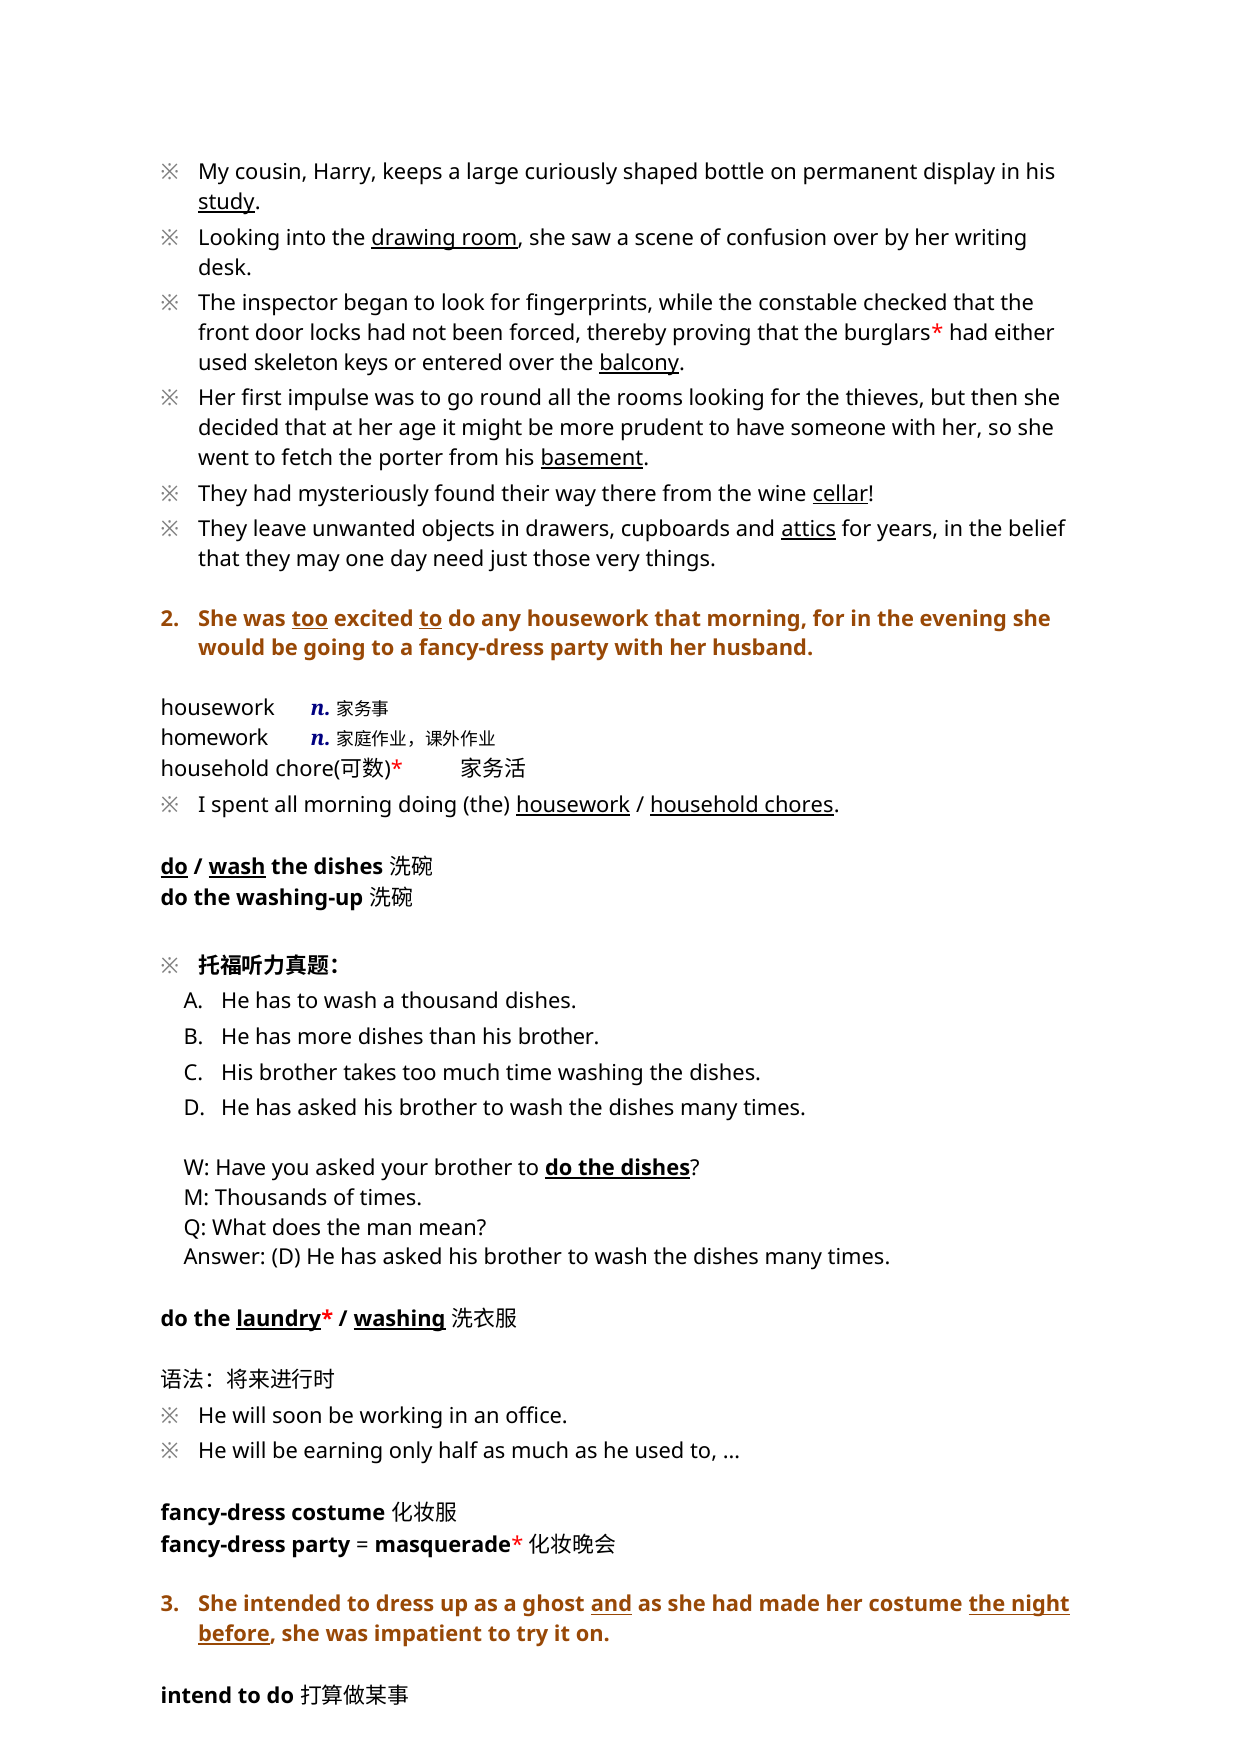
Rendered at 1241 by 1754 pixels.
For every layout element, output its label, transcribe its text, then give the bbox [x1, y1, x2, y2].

text do / wash the dishes 洗碗 [160, 849, 1071, 880]
text W: Have you asked your brother to do the dishes? [183, 1152, 1071, 1182]
text fancy-dress costume 化妆服 [160, 1495, 1071, 1527]
list He has asked his brother to wash the dishes many times. [183, 1092, 1071, 1122]
list My cousin, Harry, keeps a large curiously shaped bottle on permanent display in his study. [160, 156, 1071, 216]
text Q: What does the man mean? [183, 1211, 1071, 1241]
subtitle She was too excited to do any housework that morning, for in the evening she would be going to a fancy-dress party with her husband. [160, 602, 1071, 662]
subtitle She intended to dress up as a ghost and as she had made her costume the night before, she was impatient to try it on. [160, 1588, 1071, 1648]
list His brother takes too much time washing the dishes. [183, 1057, 1071, 1086]
list The inspector began to look for fingerprints, while the constable checked that the front door locks had not been forced, thereby proving that the burglars* had either used skeleton keys or entered over the balcony. [160, 287, 1071, 376]
text household chore(可数)* 家务活 [160, 751, 1071, 783]
list He will soon be working in an office. [160, 1400, 1071, 1430]
text homework n. 家庭作业，课外作业 [160, 722, 1071, 751]
text do the washing-up 洗碗 [160, 880, 1071, 912]
text intend to do 打算做某事 [160, 1678, 1071, 1709]
list They leave unwanted objects in drawers, cupboards and attics for years, in the belief that they may one day need just those very things. [160, 513, 1071, 573]
text do the laundry* / washing 洗衣服 [160, 1301, 1071, 1333]
list 托福听力真题： [160, 948, 1071, 979]
text 语法：将来进行时 [160, 1362, 1071, 1394]
text M: Thousands of times. [183, 1182, 1071, 1211]
list Looking into the drawing room, she saw a scene of confusion over by her writing desk. [160, 222, 1071, 281]
list I spent all morning doing (the) housework / household chores. [160, 789, 1071, 819]
text fancy-dress party = masquerade* 化妆晚会 [160, 1527, 1071, 1559]
text Answer: (D) He has asked his brother to wash the dishes many times. [183, 1241, 1071, 1271]
list He has more dishes than his brother. [183, 1021, 1071, 1051]
list They had mysteriously found their way there from the wine cellar! [160, 477, 1071, 507]
text housework n. 家务事 [160, 692, 1071, 722]
list He has to wash a thousand dishes. [183, 985, 1071, 1015]
list Her first impulse was to go round all the rooms looking for the thieves, but then she decided that at her age it might be more prudent to have someone with her, so she went to fetch the porter from his basement. [160, 382, 1071, 472]
list He will be earning only half as much as he used to, … [160, 1436, 1071, 1465]
